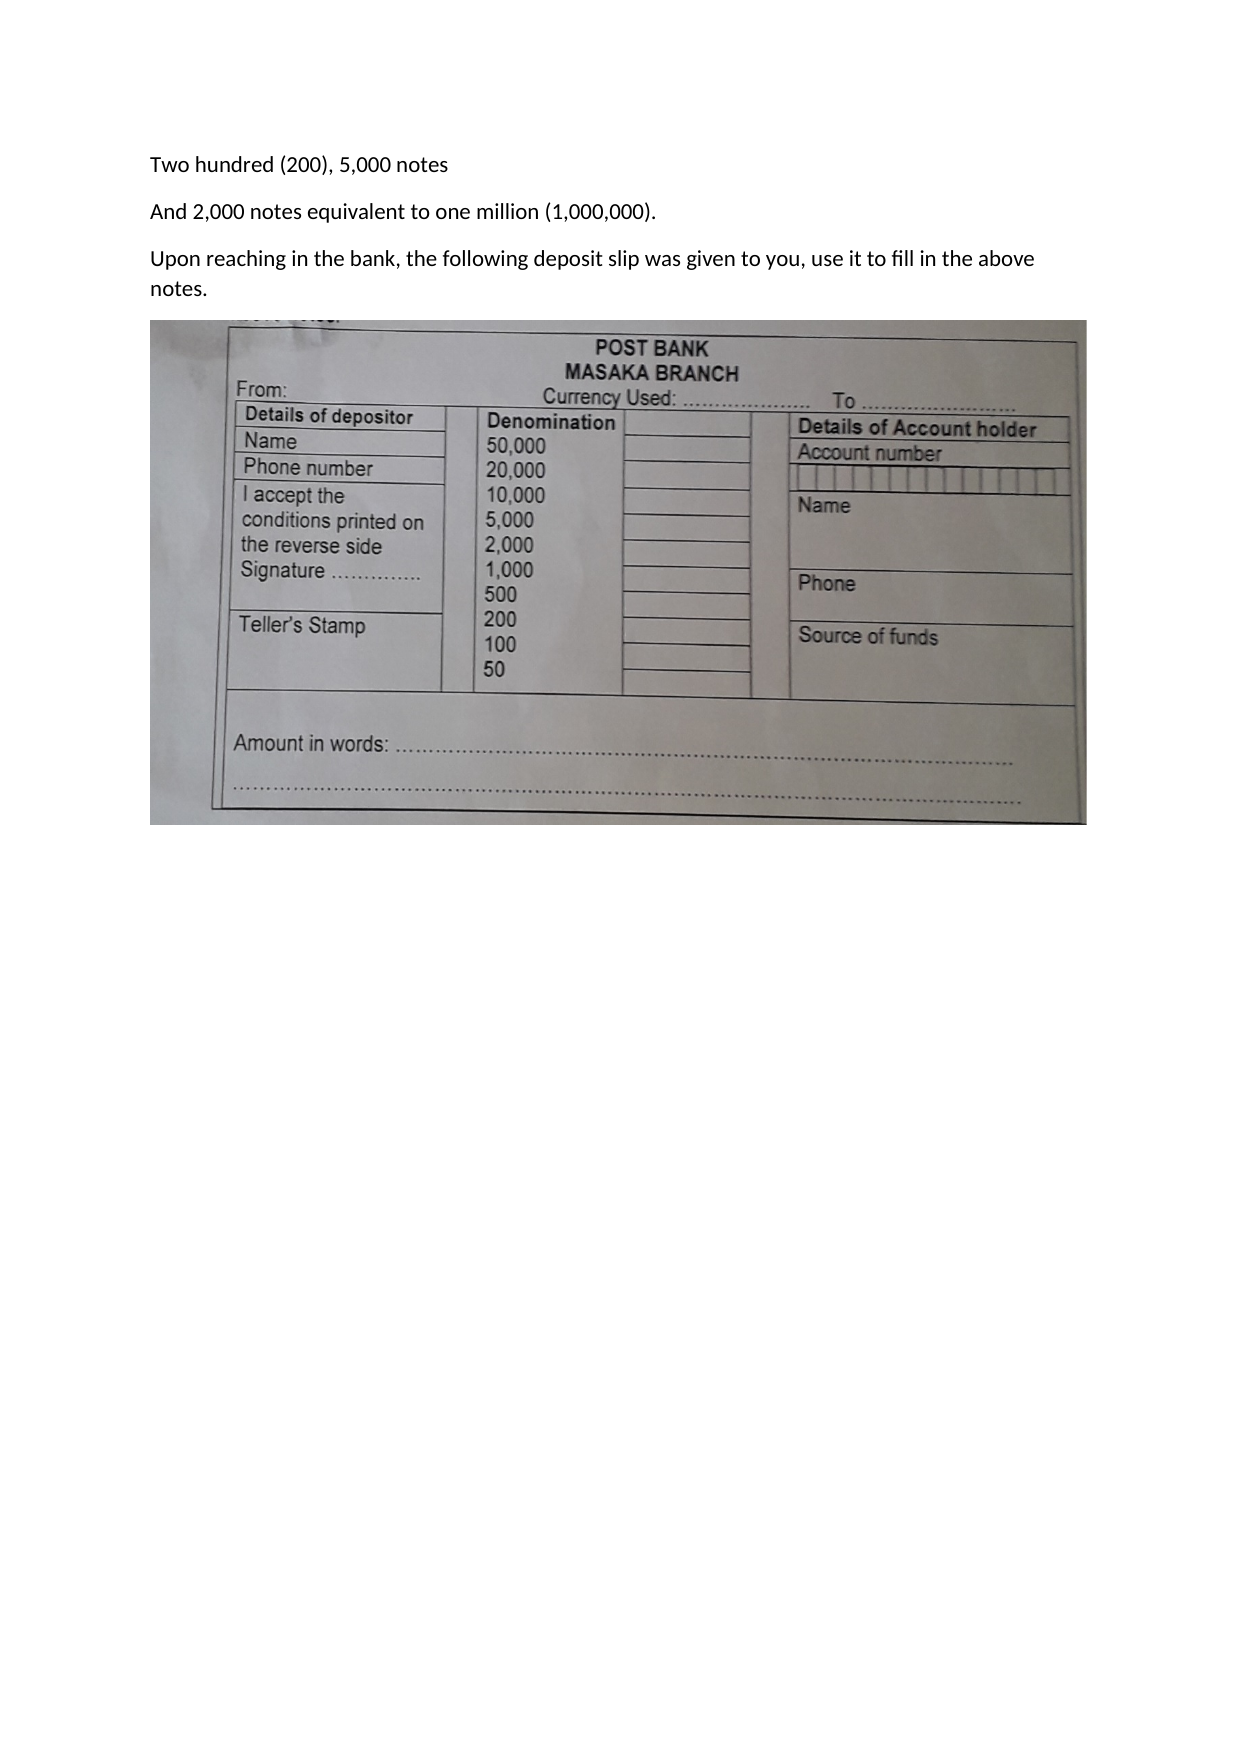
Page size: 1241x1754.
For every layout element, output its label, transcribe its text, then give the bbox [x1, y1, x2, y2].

text Two hundred (200), 5,000 notes [150, 150, 1090, 178]
text And 2,000 notes equivalent to one million (1,000,000). [150, 197, 1090, 225]
picture [150, 320, 1087, 825]
text Upon reaching in the bank, the following deposit slip was given to you, use it to fill in the above notes. [150, 244, 1090, 302]
